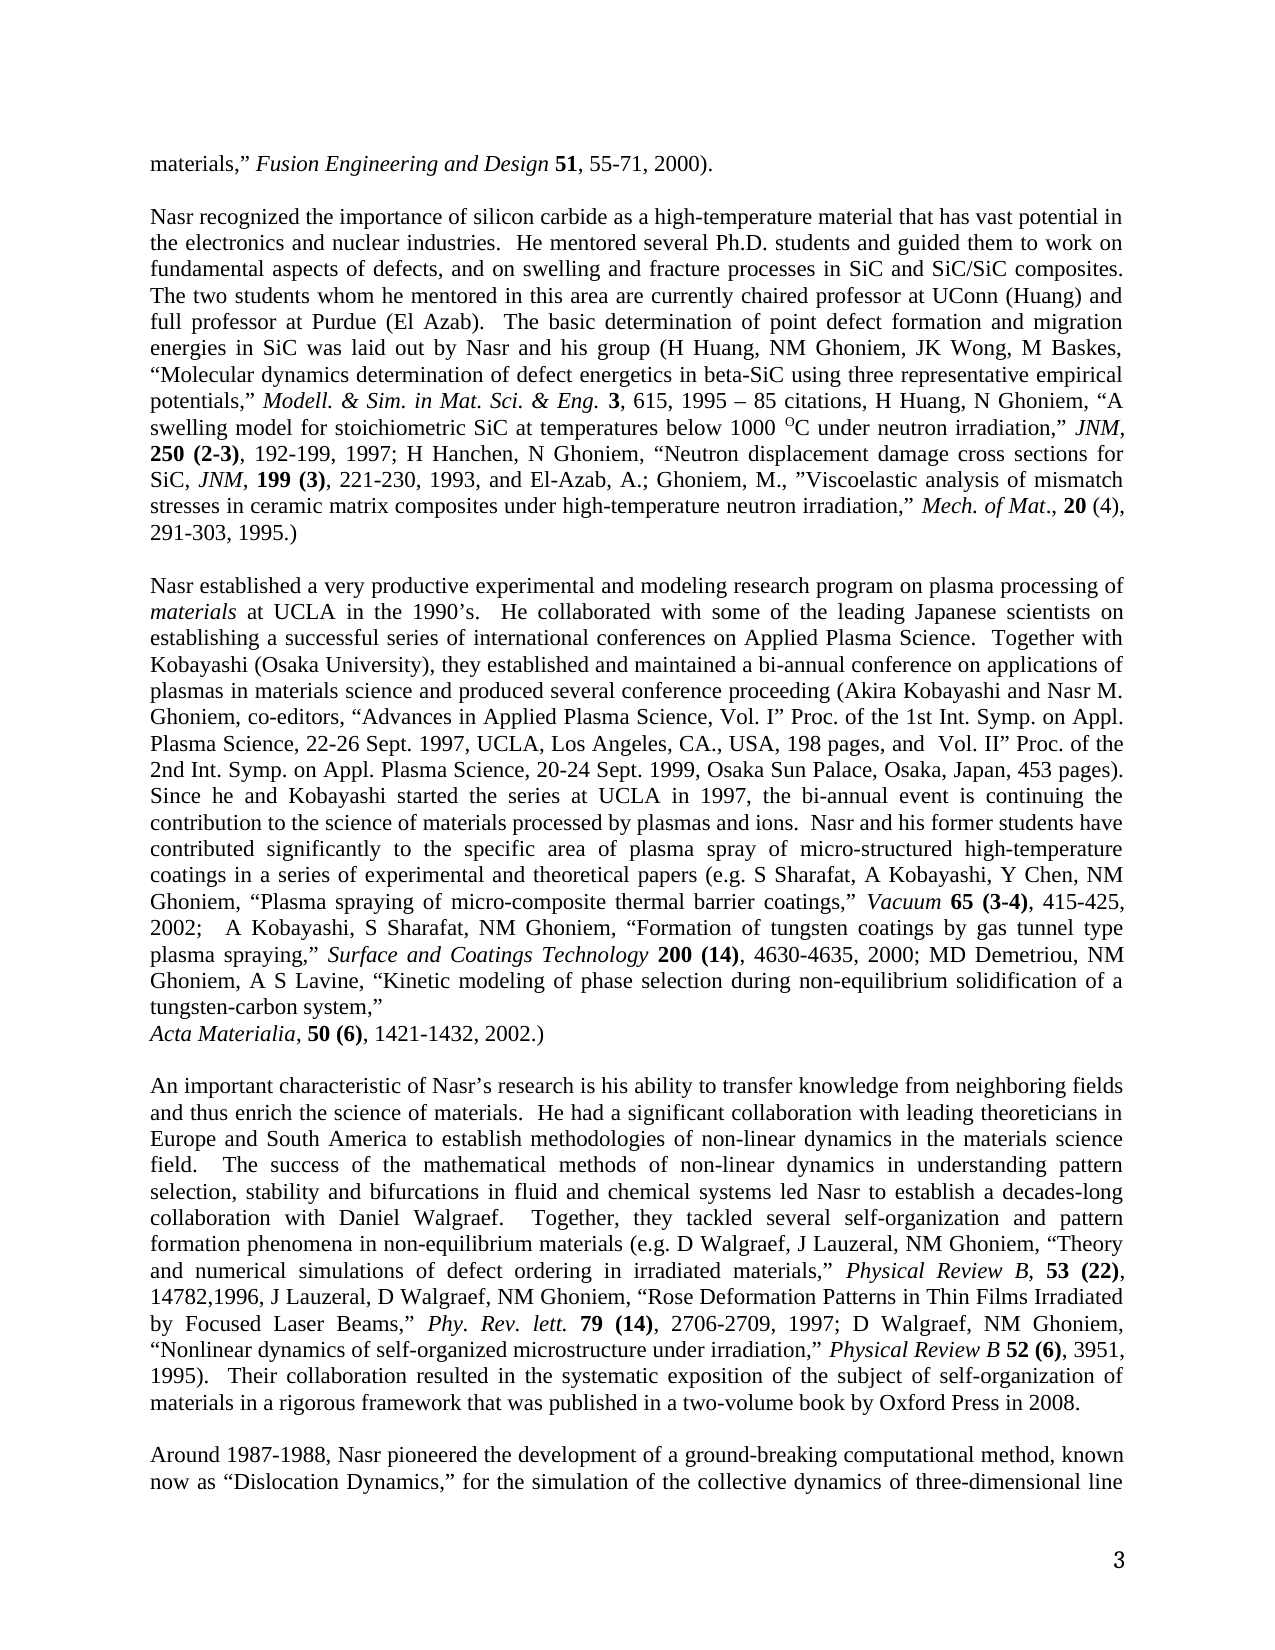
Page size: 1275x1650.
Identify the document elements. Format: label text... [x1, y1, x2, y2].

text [150, 1441, 1125, 1494]
text Acta Materialia, 50 (6), 1421-1432, 2002.) [150, 1020, 1125, 1046]
text An important characteristic of Nasr’s research is his ability to transfer knowledge from neighboring fields and thus enrich the science of materials. He had a significant collaboration with leading theoreticians in Europe and South America to establish methodologies of non-linear dynamics in the materials science field. The success of the mathematical methods of non-linear dynamics in understanding pattern selection, stability and bifurcations in fluid and chemical systems led Nasr to establish a decades-long collaboration with Daniel Walgraef. Together, they tackled several self-organization and pattern formation phenomena in non-equilibrium materials (e.g. D Walgraef, J Lauzeral, NM Ghoniem, “Theory and numerical simulations of defect ordering in irradiated materials,” Physical Review B, 53 (22), 14782,1996, J Lauzeral, D Walgraef, NM Ghoniem, “Rose Deformation Patterns in Thin Films Irradiated by Focused Laser Beams,” Phy. Rev. lett. 79 (14), 2706-2709, 1997; D Walgraef, NM Ghoniem, “Nonlinear dynamics of self-organized microstructure under irradiation,” Physical Review B 52 (6), 3951, 1995). Their collaboration resulted in the systematic exposition of the subject of self-organization of materials in a rigorous framework that was published in a two-volume book by Oxford Press in 2008. [150, 1072, 1125, 1415]
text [150, 150, 1125, 176]
text Nasr established a very productive experimental and modeling research program on plasma processing of materials at UCLA in the 1990’s. He collaborated with some of the leading Japanese scientists on establishing a successful series of international conferences on Applied Plasma Science. Together with Kobayashi (Osaka University), they established and maintained a bi-annual conference on applications of plasmas in materials science and produced several conference proceeding (Akira Kobayashi and Nasr M. Ghoniem, co-editors, “Advances in Applied Plasma Science, Vol. I” Proc. of the 1st Int. Symp. on Appl. Plasma Science, 22-26 Sept. 1997, UCLA, Los Angeles, CA., USA, 198 pages, and Vol. II” Proc. of the 2nd Int. Symp. on Appl. Plasma Science, 20-24 Sept. 1999, Osaka Sun Palace, Osaka, Japan, 453 pages). Since he and Kobayashi started the series at UCLA in 1997, the bi-annual event is continuing the contribution to the science of materials processed by plasmas and ions. Nasr and his former students have contributed significantly to the specific area of plasma spray of micro-structured high-temperature coatings in a series of experimental and theoretical papers (e.g. S Sharafat, A Kobayashi, Y Chen, NM Ghoniem, “Plasma spraying of micro-composite thermal barrier coatings,” Vacuum 65 (3-4), 415-425, 2002; A Kobayashi, S Sharafat, NM Ghoniem, “Formation of tungsten coatings by gas tunnel type plasma spraying,” Surface and Coatings Technology 200 (14), 4630-4635, 2000; MD Demetriou, NM Ghoniem, A S Lavine, “Kinetic modeling of phase selection during non-equilibrium solidification of a tungsten-carbon system,” [150, 572, 1125, 1020]
text Nasr recognized the importance of silicon carbide as a high-temperature material that has vast potential in the electronics and nuclear industries. He mentored several Ph.D. students and guided them to work on fundamental aspects of defects, and on swelling and fracture processes in SiC and SiC/SiC composites. The two students whom he mentored in this area are currently chaired professor at UConn (Huang) and full professor at Purdue (El Azab). The basic determination of point defect formation and migration energies in SiC was laid out by Nasr and his group (H Huang, NM Ghoniem, JK Wong, M Baskes, “Molecular dynamics determination of defect energetics in beta-SiC using three representative empirical potentials,” Modell. & Sim. in Mat. Sci. & Eng. 3, 615, 1995 – 85 citations, H Huang, N Ghoniem, “A swelling model for stoichiometric SiC at temperatures below 1000 OC under neutron irradiation,” JNM, 250 (2-3), 192-199, 1997; H Hanchen, N Ghoniem, “Neutron displacement damage cross sections for SiC, JNM, 199 (3), 221-230, 1993, and El-Azab, A.; Ghoniem, M., ”Viscoelastic analysis of mismatch stresses in ceramic matrix composites under high-temperature neutron irradiation,” Mech. of Mat., 20 (4), 291-303, 1995.) [150, 203, 1125, 545]
